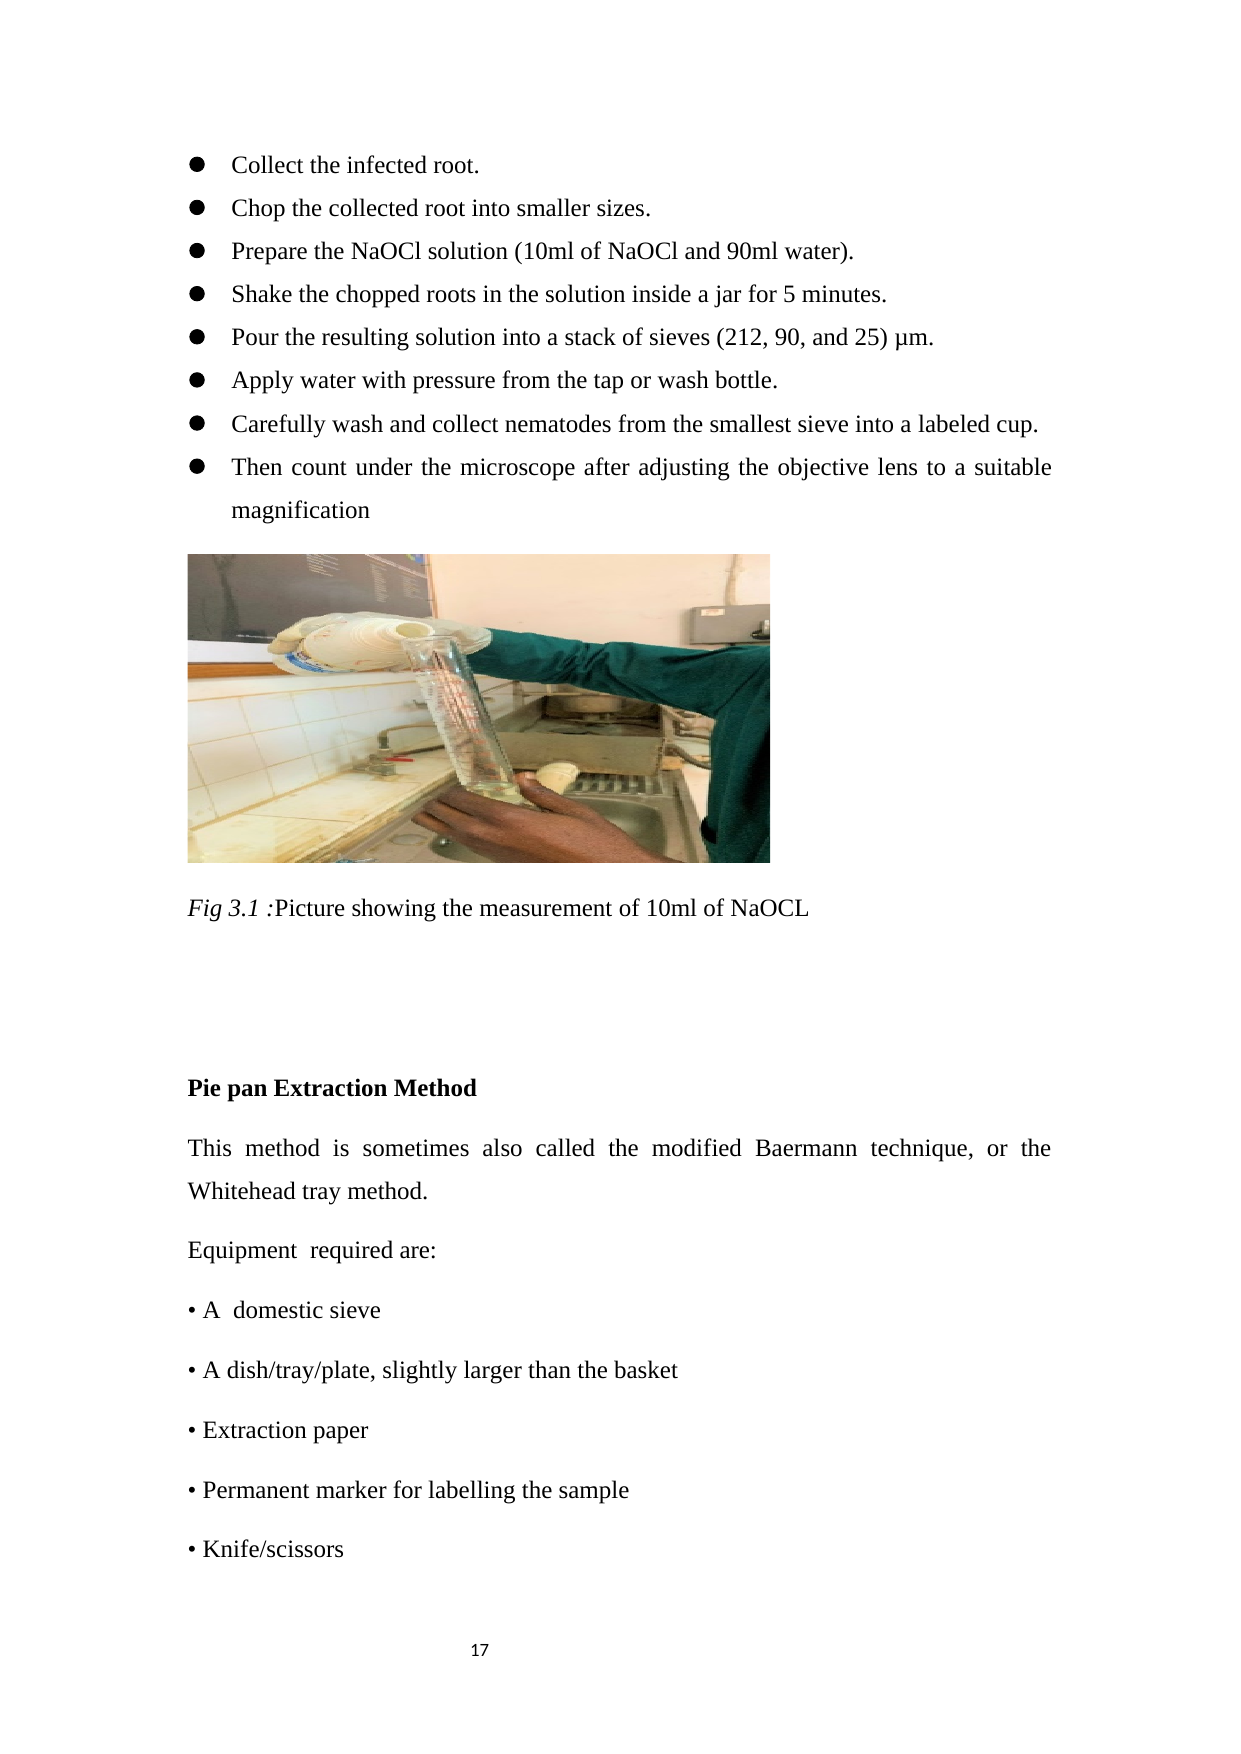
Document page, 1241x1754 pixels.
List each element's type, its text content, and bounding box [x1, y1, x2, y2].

text • A dish/tray/plate, slightly larger than the basket [187, 1355, 1053, 1384]
text Fig 3.1 :Picture showing the measurement of 10ml of NaOCL [187, 893, 1053, 922]
list Collect the infected root. [187, 150, 1053, 179]
list Apply water with pressure from the tap or wash bottle. [187, 366, 1053, 394]
text • Knife/scissors [187, 1534, 1053, 1563]
text Pie pan Extraction Method [187, 1073, 1053, 1102]
list Pour the resulting solution into a stack of sieves (212, 90, and 25) µm. [187, 322, 1053, 351]
picture [187, 554, 771, 863]
text • Extraction paper [187, 1415, 1053, 1444]
list Shake the chopped roots in the solution inside a jar for 5 minutes. [187, 279, 1053, 308]
list Chop the collected root into smaller sizes. [187, 193, 1053, 222]
text • Permanent marker for labelling the sample [187, 1475, 1053, 1503]
list Then count under the microscope after adjusting the objective lens to a suitable magnification [187, 452, 1053, 524]
text • A domestic sieve [187, 1295, 1053, 1324]
text This method is sometimes also called the modified Baermann technique, or the Whitehead tray method. [187, 1133, 1053, 1204]
text Equipment required are: [187, 1236, 1053, 1264]
list Carefully wash and collect nematodes from the smallest sieve into a labeled cup. [187, 409, 1053, 437]
list Prepare the NaOCl solution (10ml of NaOCl and 90ml water). [187, 236, 1053, 265]
